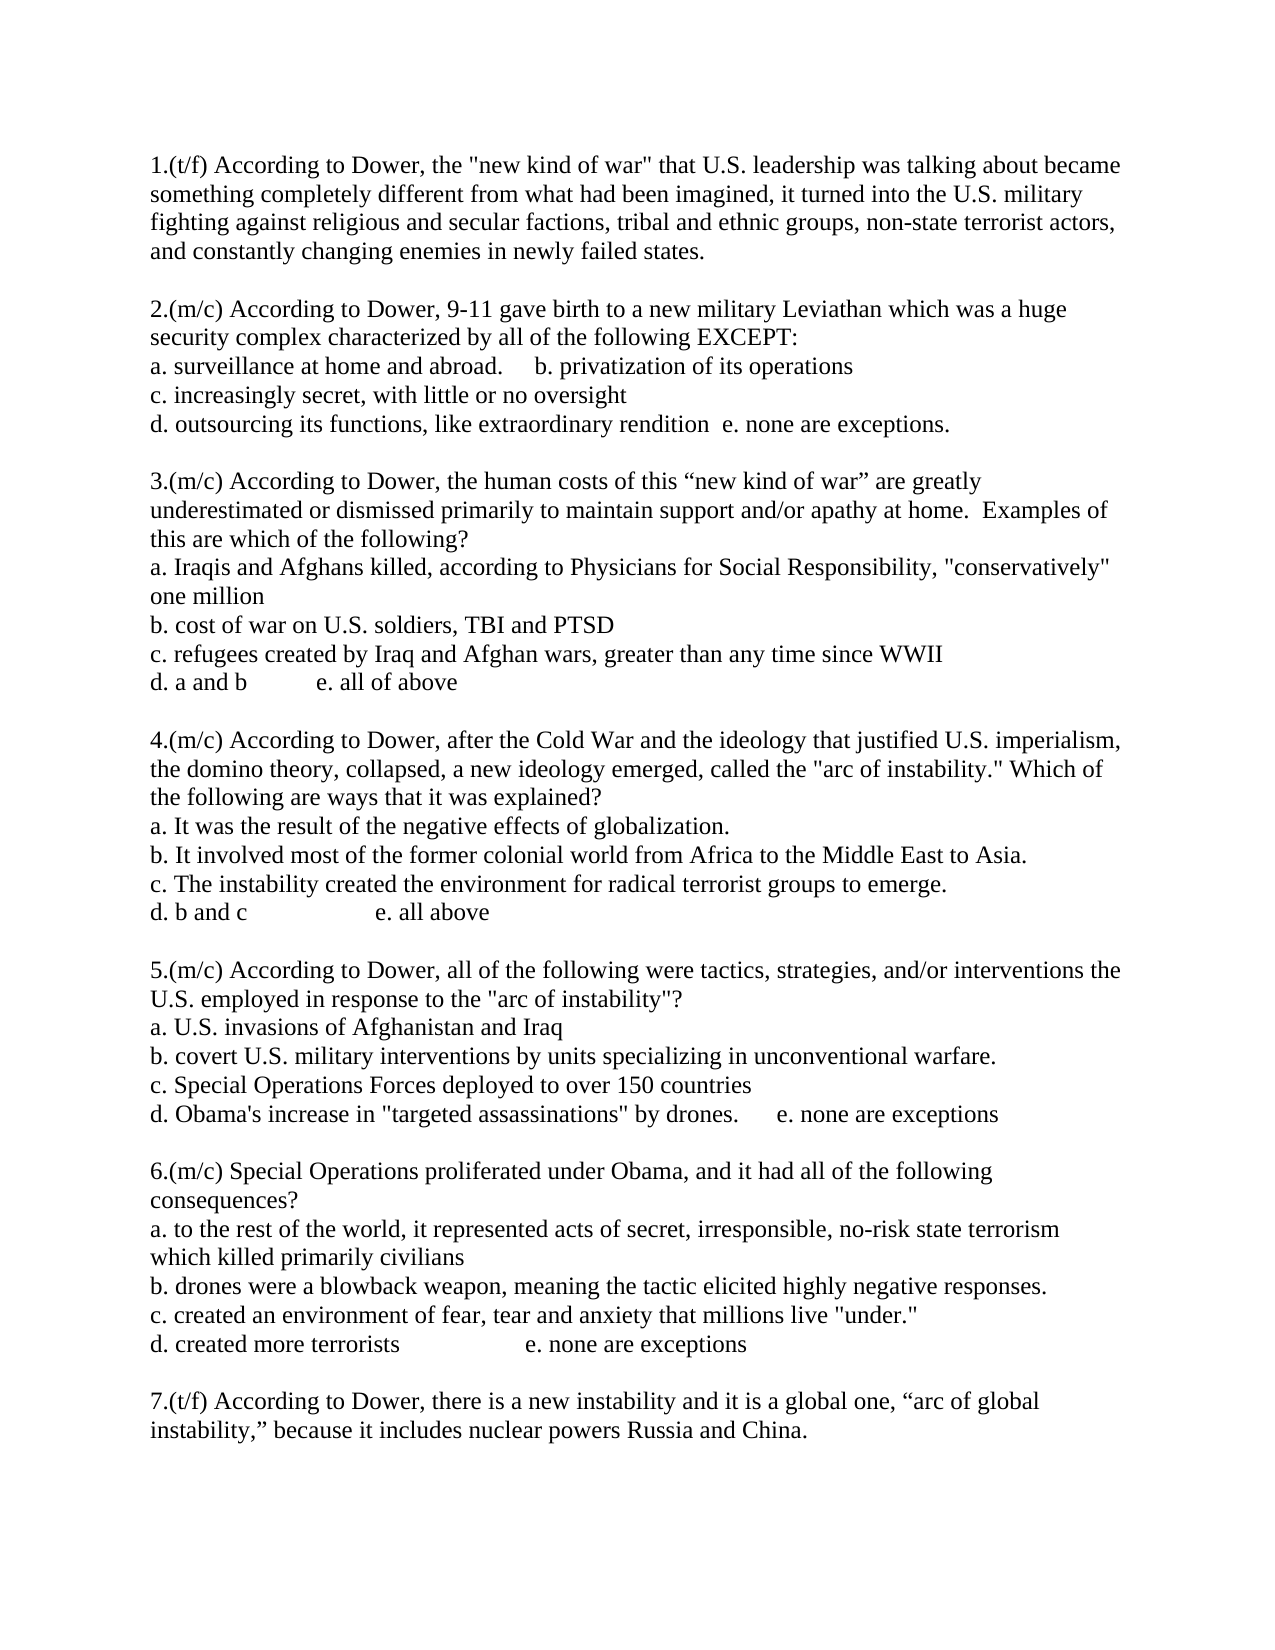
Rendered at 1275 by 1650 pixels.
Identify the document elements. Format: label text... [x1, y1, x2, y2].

text c. increasingly secret, with little or no oversight [150, 380, 1125, 409]
text 1.(t/f) According to Dower, the "new kind of war" that U.S. leadership was talking about became something completely different from what had been imagined, it turned into the U.S. military fighting against religious and secular factions, tribal and ethnic groups, non-state terrorist actors, and constantly changing enemies in newly failed states. [150, 150, 1125, 265]
text b. drones were a blowback weapon, meaning the tactic elicited highly negative responses. [150, 1271, 1125, 1300]
text b. covert U.S. military interventions by units specializing in unconventional warfare. [150, 1041, 1125, 1070]
text a. It was the result of the negative effects of globalization. [150, 811, 1125, 840]
text c. refugees created by Iraq and Afghan wars, greater than any time since WWII [150, 639, 1125, 667]
text b. It involved most of the former colonial world from Africa to the Middle East to Asia. [150, 840, 1125, 869]
text 4.(m/c) According to Dower, after the Cold War and the ideology that justified U.S. imperialism, the domino theory, collapsed, a new ideology emerged, called the "arc of instability." Which of the following are ways that it was explained? [150, 725, 1125, 811]
text c. The instability created the environment for radical terrorist groups to emerge. [150, 869, 1125, 897]
text d. a and b e. all of above [150, 667, 1125, 696]
text a. surveillance at home and abroad. b. privatization of its operations [150, 351, 1125, 380]
text d. created more terrorists e. none are exceptions [150, 1329, 1125, 1357]
text 5.(m/c) According to Dower, all of the following were tactics, strategies, and/or interventions the U.S. employed in response to the "arc of instability"? [150, 955, 1125, 1012]
text c. created an environment of fear, tear and anxiety that millions live "under." [150, 1300, 1125, 1329]
text d. outsourcing its functions, like extraordinary rendition e. none are exceptions. [150, 409, 1125, 437]
text 3.(m/c) According to Dower, the human costs of this “new kind of war” are greatly underestimated or dismissed primarily to maintain support and/or apathy at home. Examples of this are which of the following? [150, 466, 1125, 552]
text c. Special Operations Forces deployed to over 150 countries [150, 1070, 1125, 1099]
text 7.(t/f) According to Dower, there is a new instability and it is a global one, “arc of global instability,” because it includes nuclear powers Russia and China. [150, 1386, 1125, 1444]
text a. Iraqis and Afghans killed, according to Physicians for Social Responsibility, "conservatively" one million [150, 552, 1125, 610]
text a. to the rest of the world, it represented acts of secret, irresponsible, no-risk state terrorism which killed primarily civilians [150, 1214, 1125, 1271]
text d. b and c e. all above [150, 897, 1125, 926]
text d. Obama's increase in "targeted assassinations" by drones. e. none are exceptions [150, 1099, 1125, 1127]
text b. cost of war on U.S. soldiers, TBI and PTSD [150, 610, 1125, 639]
text a. U.S. invasions of Afghanistan and Iraq [150, 1012, 1125, 1041]
text 6.(m/c) Special Operations proliferated under Obama, and it had all of the following consequences? [150, 1156, 1125, 1214]
text 2.(m/c) According to Dower, 9-11 gave birth to a new military Leviathan which was a huge security complex characterized by all of the following EXCEPT: [150, 294, 1125, 351]
